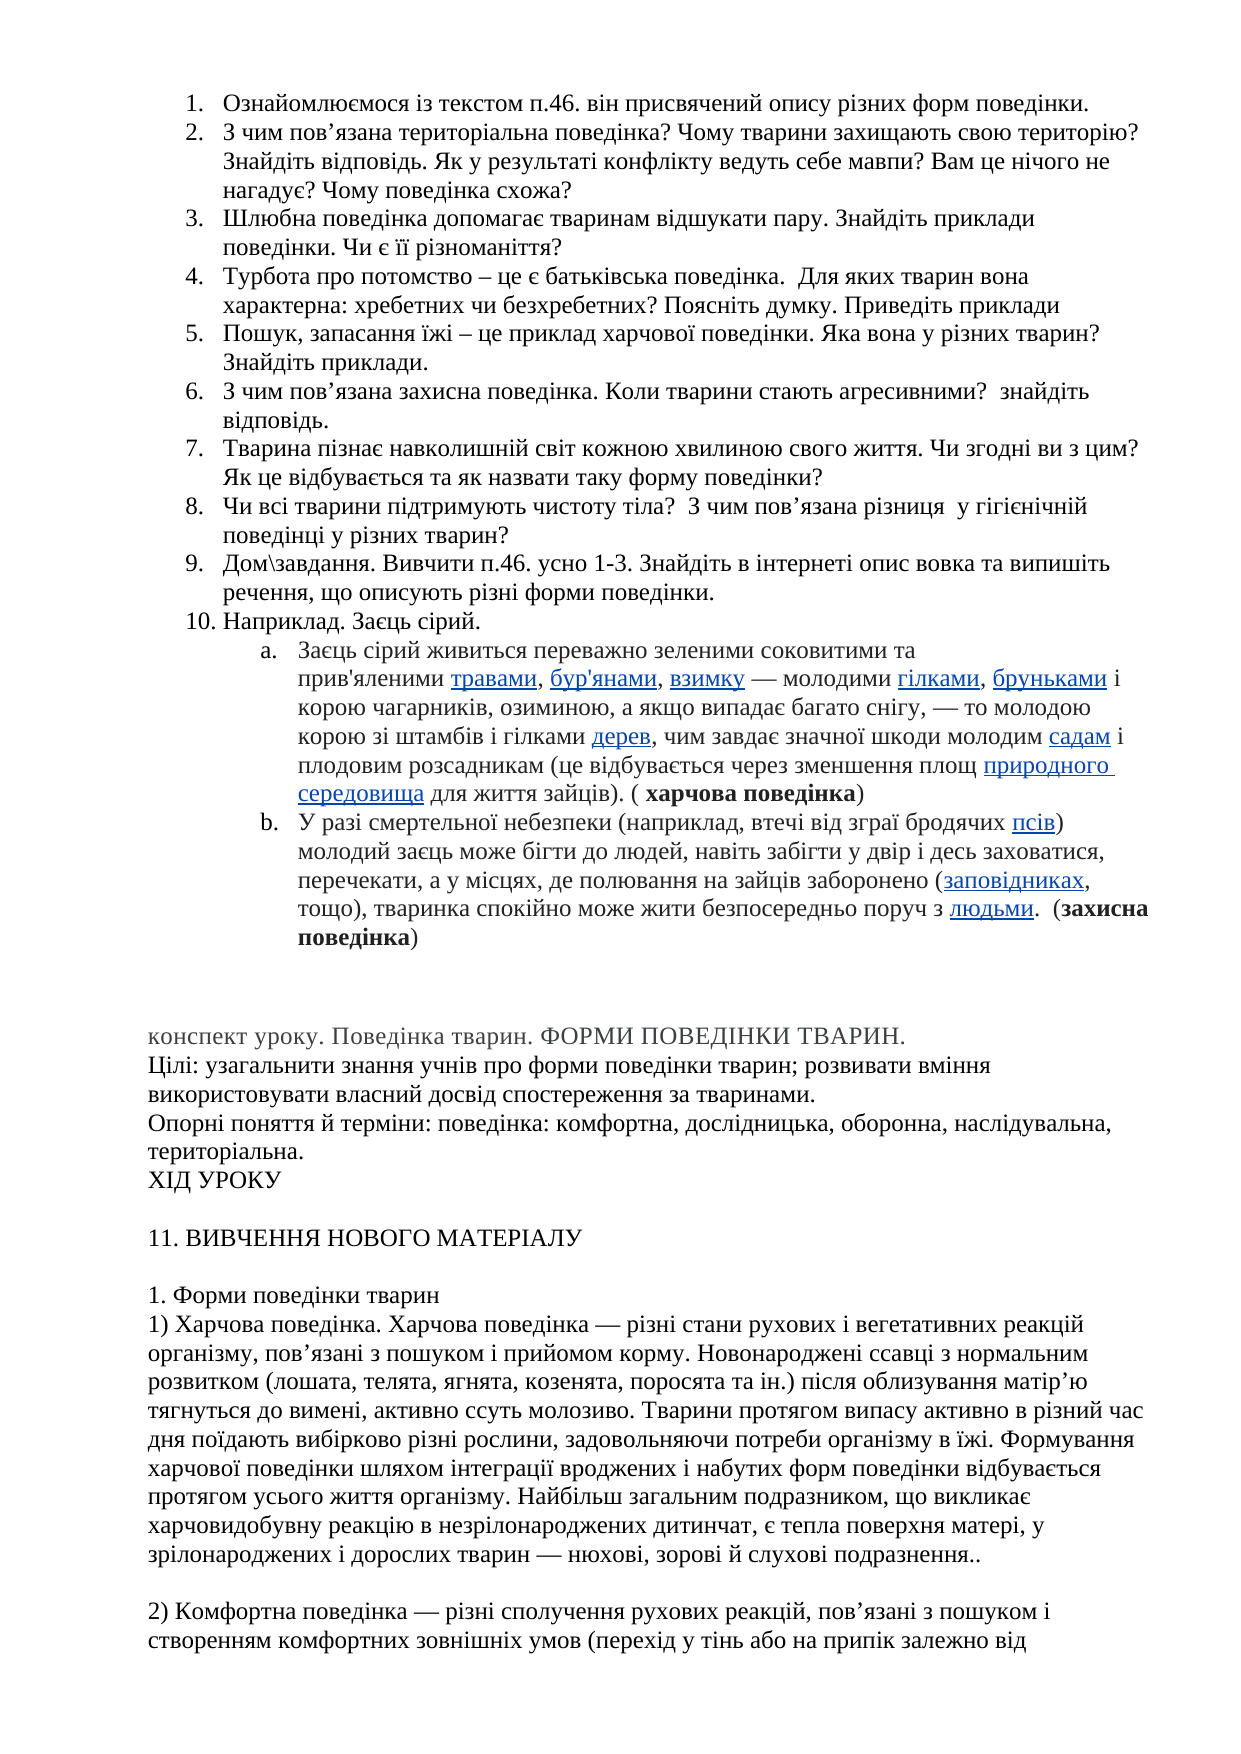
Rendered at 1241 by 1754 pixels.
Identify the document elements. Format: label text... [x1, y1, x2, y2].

list У разі смертельної небезпеки (наприклад, втечі від зграї бродячих псів) молодий заєць може бігти до людей, навіть забігти у двір і десь заховатися, перечекати, а у місцях, де полювання на зайців заборонено (заповідниках, тощо), тваринка спокійно може жити безпосередньо поруч з людьми. (захисна поведінка) [260, 807, 1152, 951]
list Ознайомлюємося із текстом п.46. він присвячений опису різних форм поведінки. [185, 88, 1152, 117]
list З чим пов’язана захисна поведінка. Коли тварини стають агресивними? знайдіть відповідь. [185, 376, 1152, 433]
list Заєць сірий живиться переважно зеленими соковитими та прив'яленими травами, бур'янами, взимку — молодими гілками, бруньками і корою чагарників, озиминою, а якщо випадає багато снігу, — то молодою корою зі штамбів і гілками дерев, чим завдає значної шкоди молодим садам і плодовим розсадникам (це відбувається через зменшення площ природного середовища для життя зайців). ( харчова поведінка) [260, 635, 1152, 807]
list Наприклад. Заєць сірий. [185, 606, 1152, 635]
list Шлюбна поведінка допомагає тваринам відшукати пару. Знайдіть приклади поведінки. Чи є її різноманіття? [185, 203, 1152, 261]
list Дом\завдання. Вивчити п.46. усно 1-3. Знайдіть в інтернеті опис вовка та випишіть речення, що описують різні форми поведінки. [185, 548, 1152, 606]
text конспект уроку. Поведінка тварин. ФОРМИ ПОВЕДІНКИ ТВАРИН. [148, 1021, 1152, 1050]
list Турбота про потомство – це є батьківська поведінка. Для яких тварин вона характерна: хребетних чи безхребетних? Поясніть думку. Приведіть приклади [185, 261, 1152, 318]
list Тварина пізнає навколишній світ кожною хвилиною свого життя. Чи згодні ви з цим? Як це відбувається та як назвати таку форму поведінки? [185, 433, 1152, 491]
list Пошук, запасання їжі – це приклад харчової поведінки. Яка вона у різних тварин? Знайдіть приклади. [185, 318, 1152, 376]
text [148, 1050, 1152, 1654]
list Чи всі тварини підтримують чистоту тіла? З чим пов’язана різниця у гігієнічній поведінці у різних тварин? [185, 491, 1152, 548]
list З чим пов’язана територіальна поведінка? Чому тварини захищають свою територію? Знайдіть відповідь. Як у результаті конфлікту ведуть себе мавпи? Вам це нічого не нагадує? Чому поведінка схожа? [185, 117, 1152, 203]
